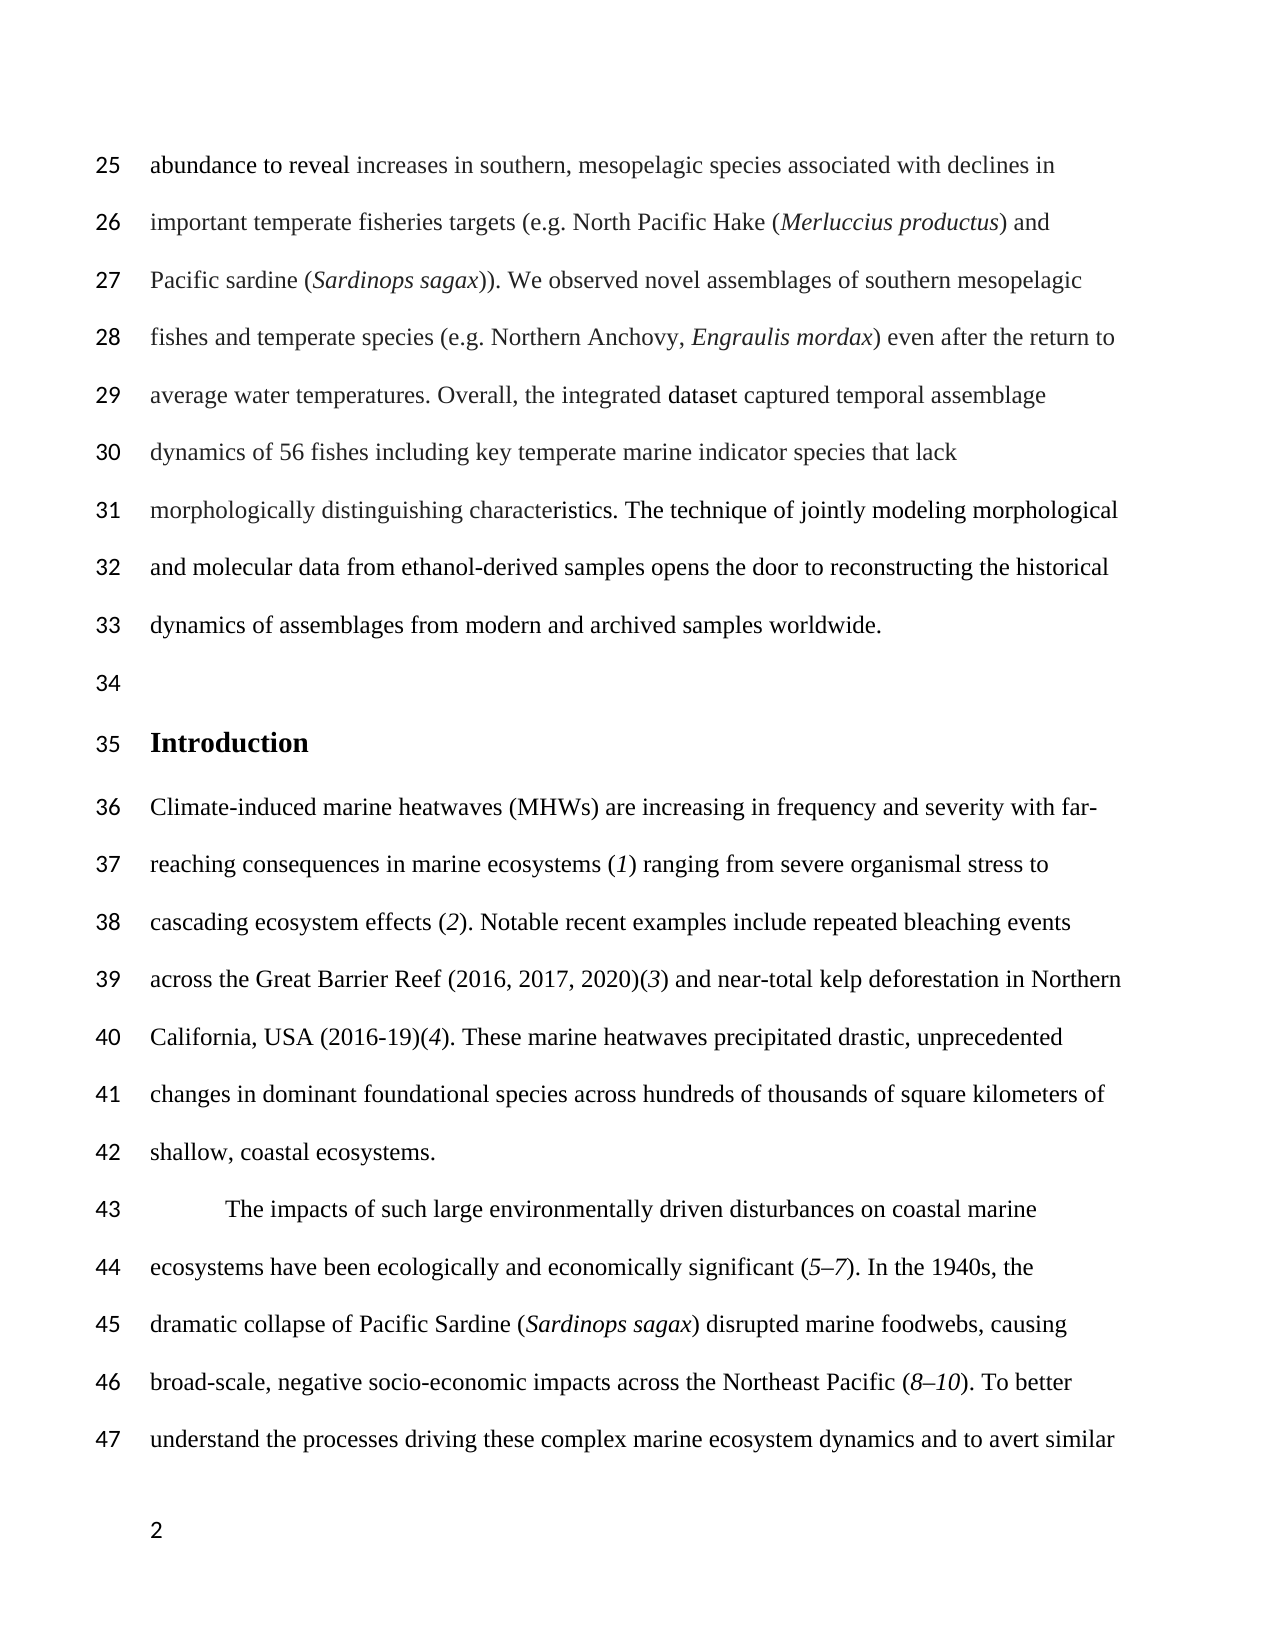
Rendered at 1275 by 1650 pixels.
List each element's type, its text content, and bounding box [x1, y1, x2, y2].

text Introduction [150, 725, 1125, 758]
text Climate-induced marine heatwaves (MHWs) are increasing in frequency and severity with far-reaching consequences in marine ecosystems (1) ranging from severe organismal stress to cascading ecosystem effects (2). Notable recent examples include repeated bleaching events across the Great Barrier Reef (2016, 2017, 2020)(3) and near-total kelp deforestation in Northern California, USA (2016-19)(4). These marine heatwaves precipitated drastic, unprecedented changes in dominant foundational species across hundreds of thousands of square kilometers of shallow, coastal ecosystems. [150, 792, 1125, 1166]
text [150, 150, 1125, 639]
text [150, 1194, 1125, 1453]
